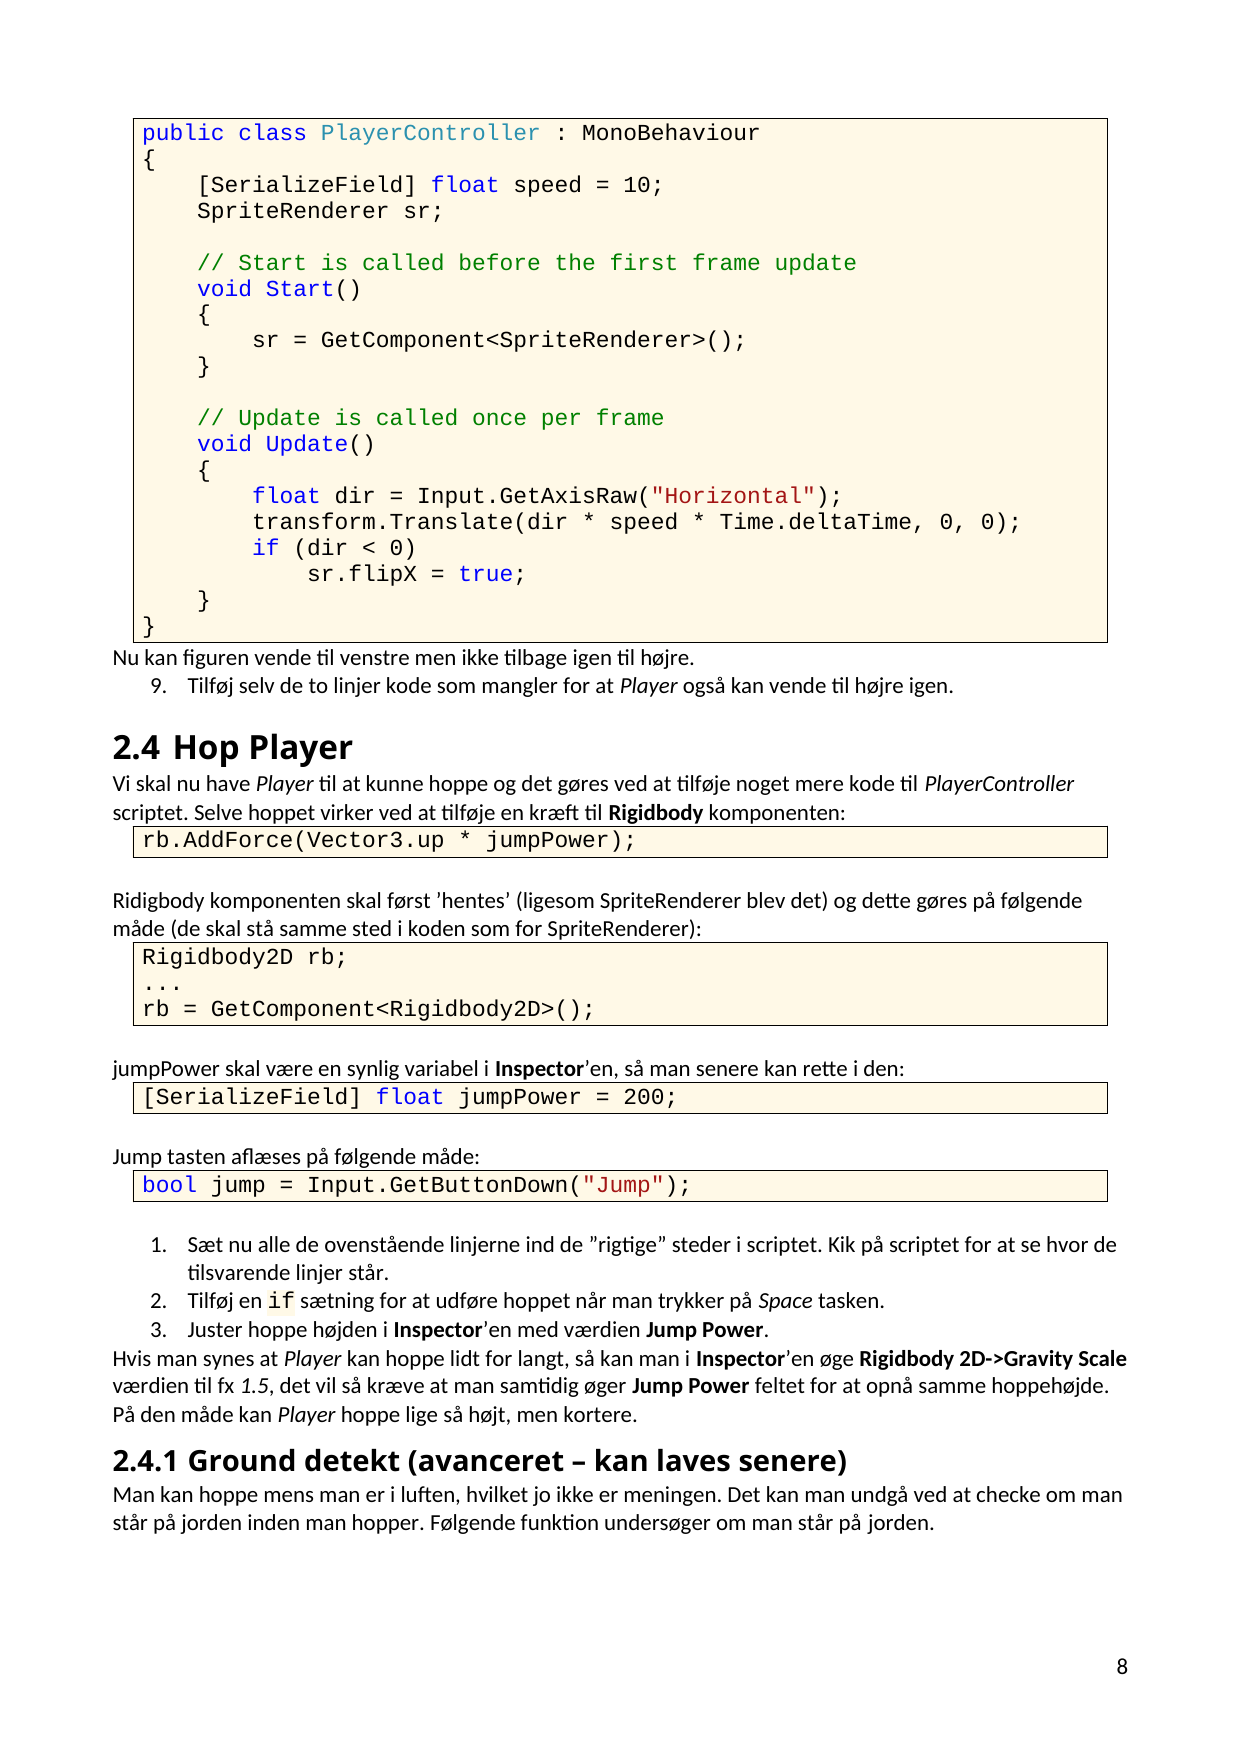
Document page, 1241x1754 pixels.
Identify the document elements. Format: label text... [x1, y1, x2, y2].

text { [134, 300, 1107, 326]
subtitle Hop Player [112, 724, 1128, 769]
text bool jump = Input.GetButtonDown("Jump"); [134, 1171, 1107, 1201]
text [SerializeField] float speed = 10; [134, 170, 1107, 196]
list Tilføj selv de to linjer kode som mangler for at Player også kan vende til højre igen. [150, 671, 1128, 699]
text rb = GetComponent<Rigidbody2D>(); [134, 994, 1107, 1025]
text Jump tasten aflæses på følgende måde: [112, 1142, 1128, 1170]
text } [134, 585, 1107, 611]
text [SerializeField] float jumpPower = 200; [134, 1083, 1107, 1113]
text Hvis man synes at Player kan hoppe lidt for langt, så kan man i Inspector’en øge Rigidbody 2D->Gravity Scale værdien til fx 1.5, det vil så kræve at man samtidig øger Jump Power feltet for at opnå samme hoppehøjde. På den måde kan Player hoppe lige så højt, men kortere. [112, 1344, 1128, 1428]
text } [134, 352, 1107, 377]
text if (dir < 0) [134, 533, 1107, 559]
text void Update() [134, 429, 1107, 455]
text void Start() [134, 274, 1107, 300]
list Tilføj en if sætning for at udføre hoppet når man trykker på Space tasken. [150, 1286, 1128, 1316]
text Vi skal nu have Player til at kunne hoppe og det gøres ved at tilføje noget mere kode til PlayerController scriptet. Selve hoppet virker ved at tilføje en kræft til Rigidbody komponenten: [112, 769, 1128, 826]
text SpriteRenderer sr; [134, 196, 1107, 222]
text Nu kan figuren vende til venstre men ikke tilbage igen til højre. [112, 643, 1128, 671]
list Juster hoppe højden i Inspector’en med værdien Jump Power. [150, 1316, 1128, 1344]
text Rigidbody2D rb; [134, 943, 1107, 968]
text ... [134, 968, 1107, 994]
list Sæt nu alle de ovenstående linjerne ind de ”rigtige” steder i scriptet. Kik på scriptet for at se hvor de tilsvarende linjer står. [150, 1230, 1128, 1286]
text float dir = Input.GetAxisRaw("Horizontal"); [134, 481, 1107, 507]
text { [134, 144, 1107, 170]
text { [134, 455, 1107, 481]
text // Update is called once per frame [134, 403, 1107, 429]
text sr.flipX = true; [134, 559, 1107, 585]
text } [134, 611, 1107, 642]
text // Start is called before the first frame update [134, 248, 1107, 274]
text Man kan hoppe mens man er i luften, hvilket jo ikke er meningen. Det kan man undgå ved at checke om man står på jorden inden man hopper. Følgende funktion undersøger om man står på jorden. [112, 1480, 1128, 1536]
text public class PlayerController : MonoBehaviour [134, 119, 1107, 144]
text rb.AddForce(Vector3.up * jumpPower); [134, 827, 1107, 857]
text transform.Translate(dir * speed * Time.deltaTime, 0, 0); [134, 507, 1107, 533]
text Ridigbody komponenten skal først ’hentes’ (ligesom SpriteRenderer blev det) og dette gøres på følgende måde (de skal stå samme sted i koden som for SpriteRenderer): [112, 886, 1128, 942]
text jumpPower skal være en synlig variabel i Inspector’en, så man senere kan rette i den: [112, 1054, 1128, 1082]
text sr = GetComponent<SpriteRenderer>(); [134, 326, 1107, 352]
subtitle Ground detekt (avanceret – kan laves senere) [112, 1440, 1128, 1480]
